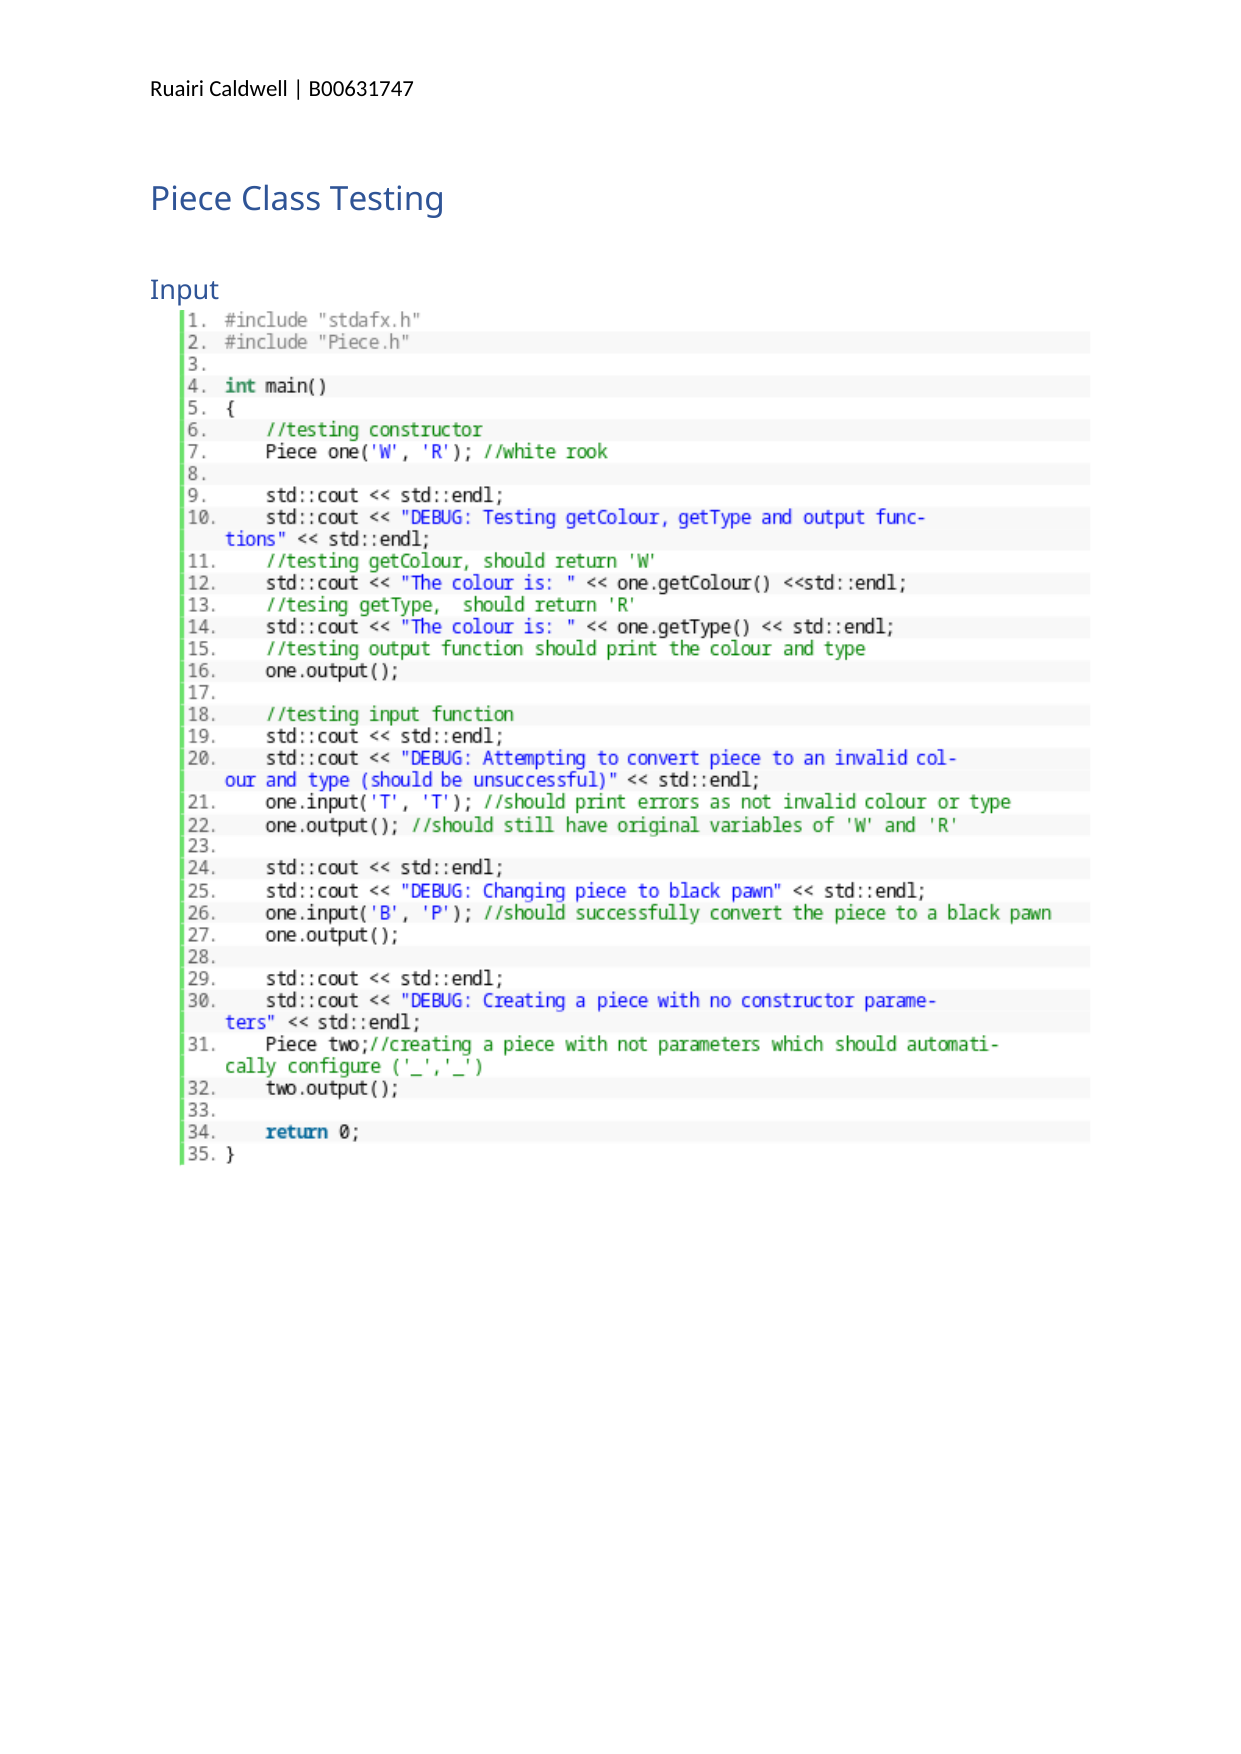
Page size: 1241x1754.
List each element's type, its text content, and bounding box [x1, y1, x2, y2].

subtitle Input [150, 271, 1090, 308]
subtitle Piece Class Testing [150, 175, 1090, 220]
